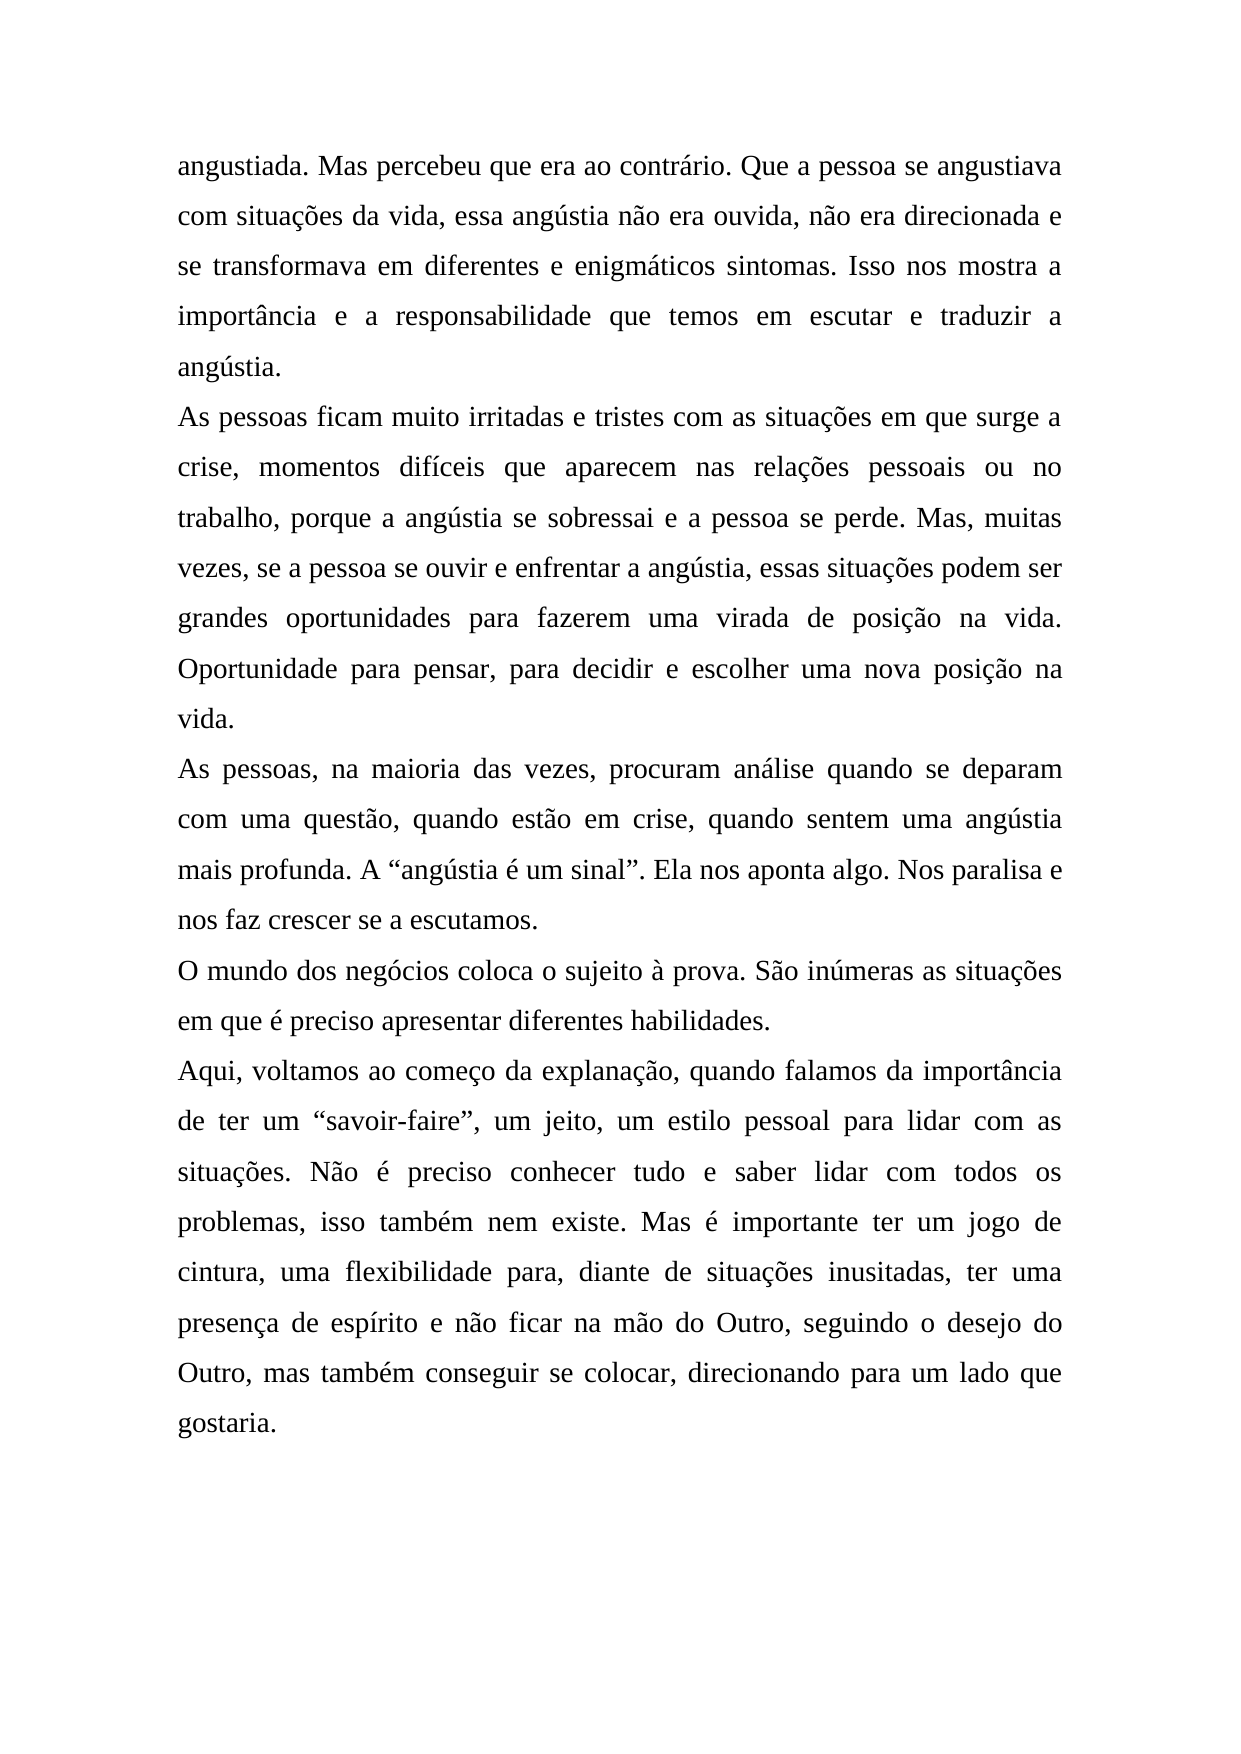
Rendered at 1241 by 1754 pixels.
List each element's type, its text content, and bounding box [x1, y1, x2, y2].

text O mundo dos negócios coloca o sujeito à prova. São inúmeras as situações em que é preciso apresentar diferentes habilidades. [177, 953, 1063, 1036]
text As pessoas, na maioria das vezes, procuram análise quando se deparam com uma questão, quando estão em crise, quando sentem uma angústia mais profunda. A “angústia é um sinal”. Ela nos aponta algo. Nos paralisa e nos faz crescer se a escutamos. [177, 751, 1063, 936]
text Aqui, voltamos ao começo da explanação, quando falamos da importância de ter um “savoir-faire”, um jeito, um estilo pessoal para lidar com as situações. Não é preciso conhecer tudo e saber lidar com todos os problemas, isso também nem existe. Mas é importante ter um jogo de cintura, uma flexibilidade para, diante de situações inusitadas, ter uma presença de espírito e não ficar na mão do Outro, seguindo o desejo do Outro, mas também conseguir se colocar, direcionando para um lado que gostaria. [177, 1053, 1063, 1439]
text As pessoas ficam muito irritadas e tristes com as situações em que surge a crise, momentos difíceis que aparecem nas relações pessoais ou no trabalho, porque a angústia se sobressai e a pessoa se perde. Mas, muitas vezes, se a pessoa se ouvir e enfrentar a angústia, essas situações podem ser grandes oportunidades para fazerem uma virada de posição na vida. Oportunidade para pensar, para decidir e escolher uma nova posição na vida. [177, 399, 1063, 734]
